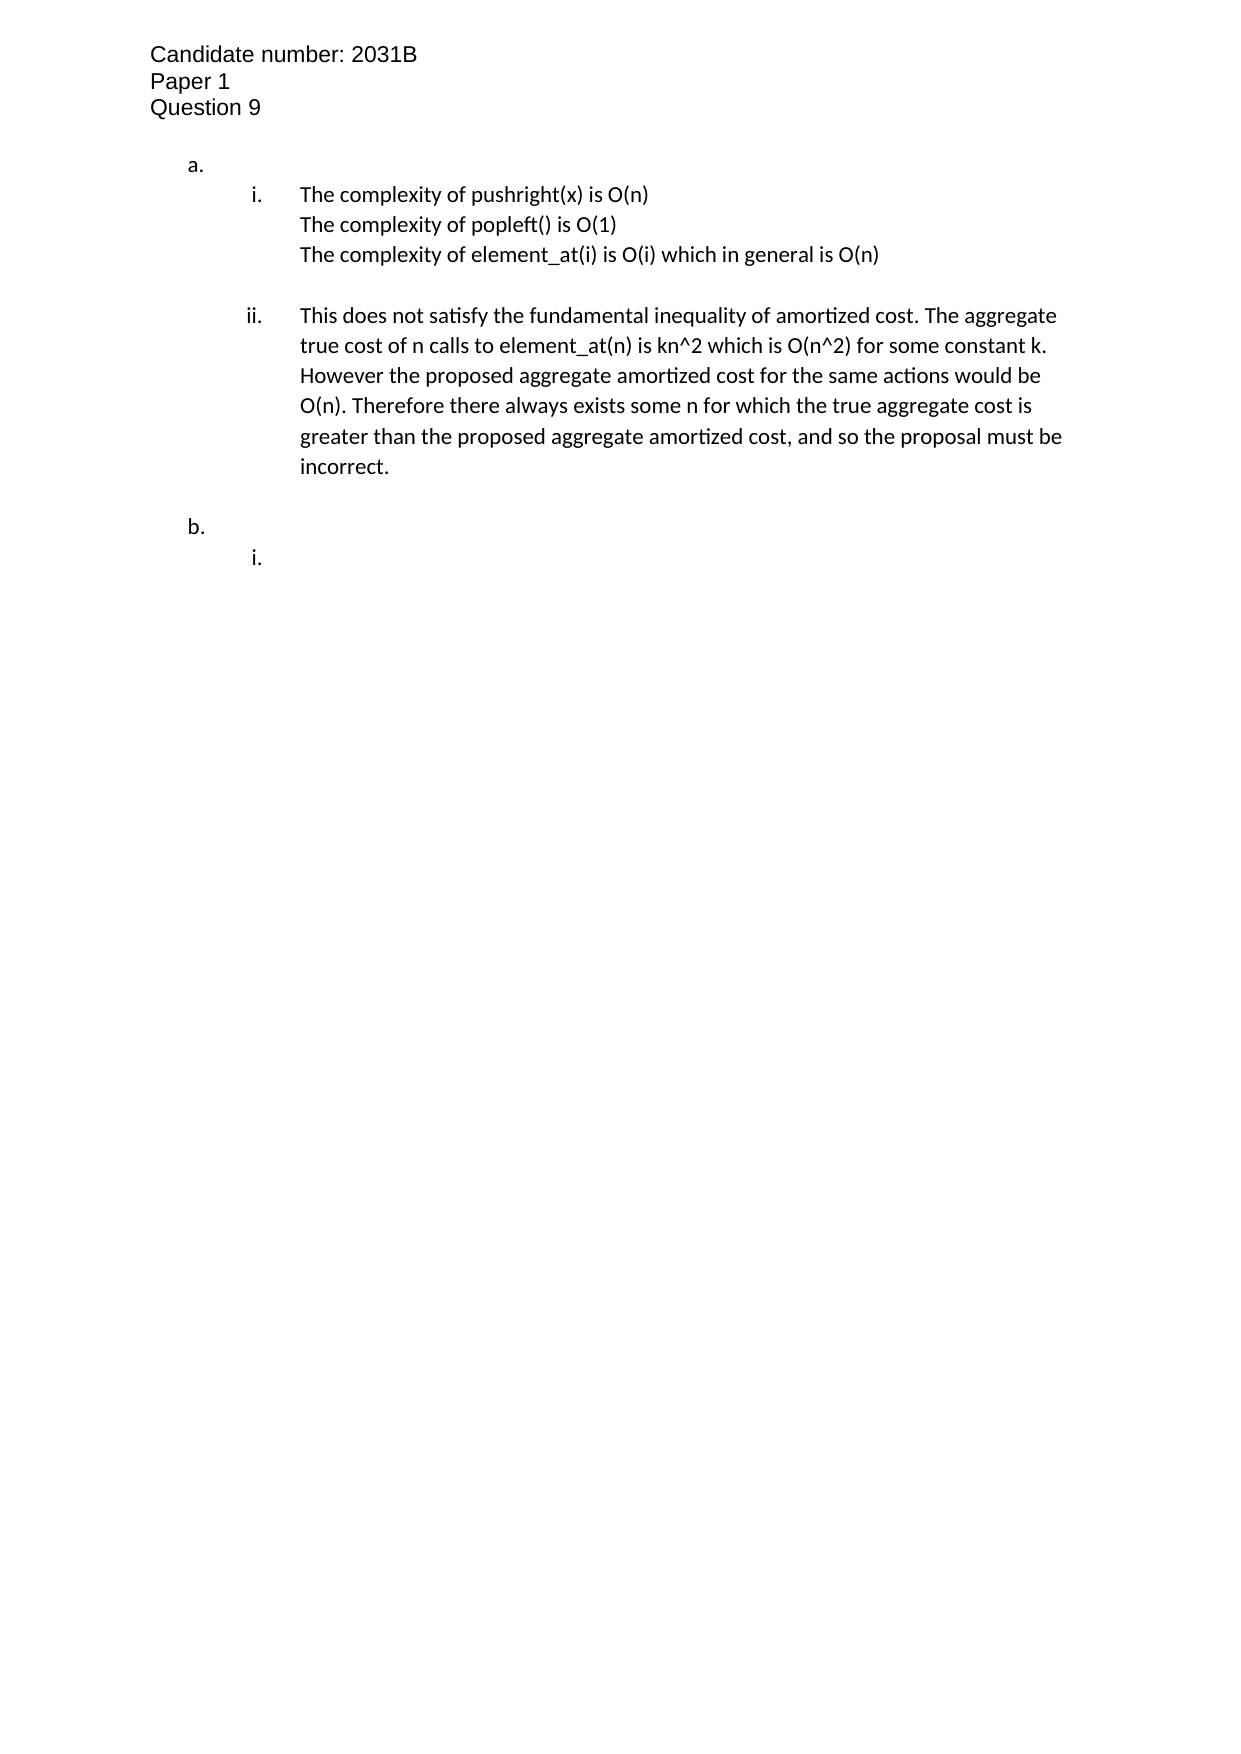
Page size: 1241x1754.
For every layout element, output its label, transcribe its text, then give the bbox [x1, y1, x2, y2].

list The complexity of pushright(x) is O(n) [262, 180, 1090, 208]
list This does not satisfy the fundamental inequality of amortized cost. The aggregate true cost of n calls to element_at(n) is kn^2 which is O(n^2) for some constant k. However the proposed aggregate amortized cost for the same actions would be O(n). Therefore there always exists some n for which the true aggregate cost is greater than the proposed aggregate amortized cost, and so the proposal must be incorrect. [262, 301, 1090, 480]
list The complexity of popleft() is O(1) [300, 210, 1090, 238]
list The complexity of element_at(i) is O(i) which in general is O(n) [300, 241, 1090, 269]
